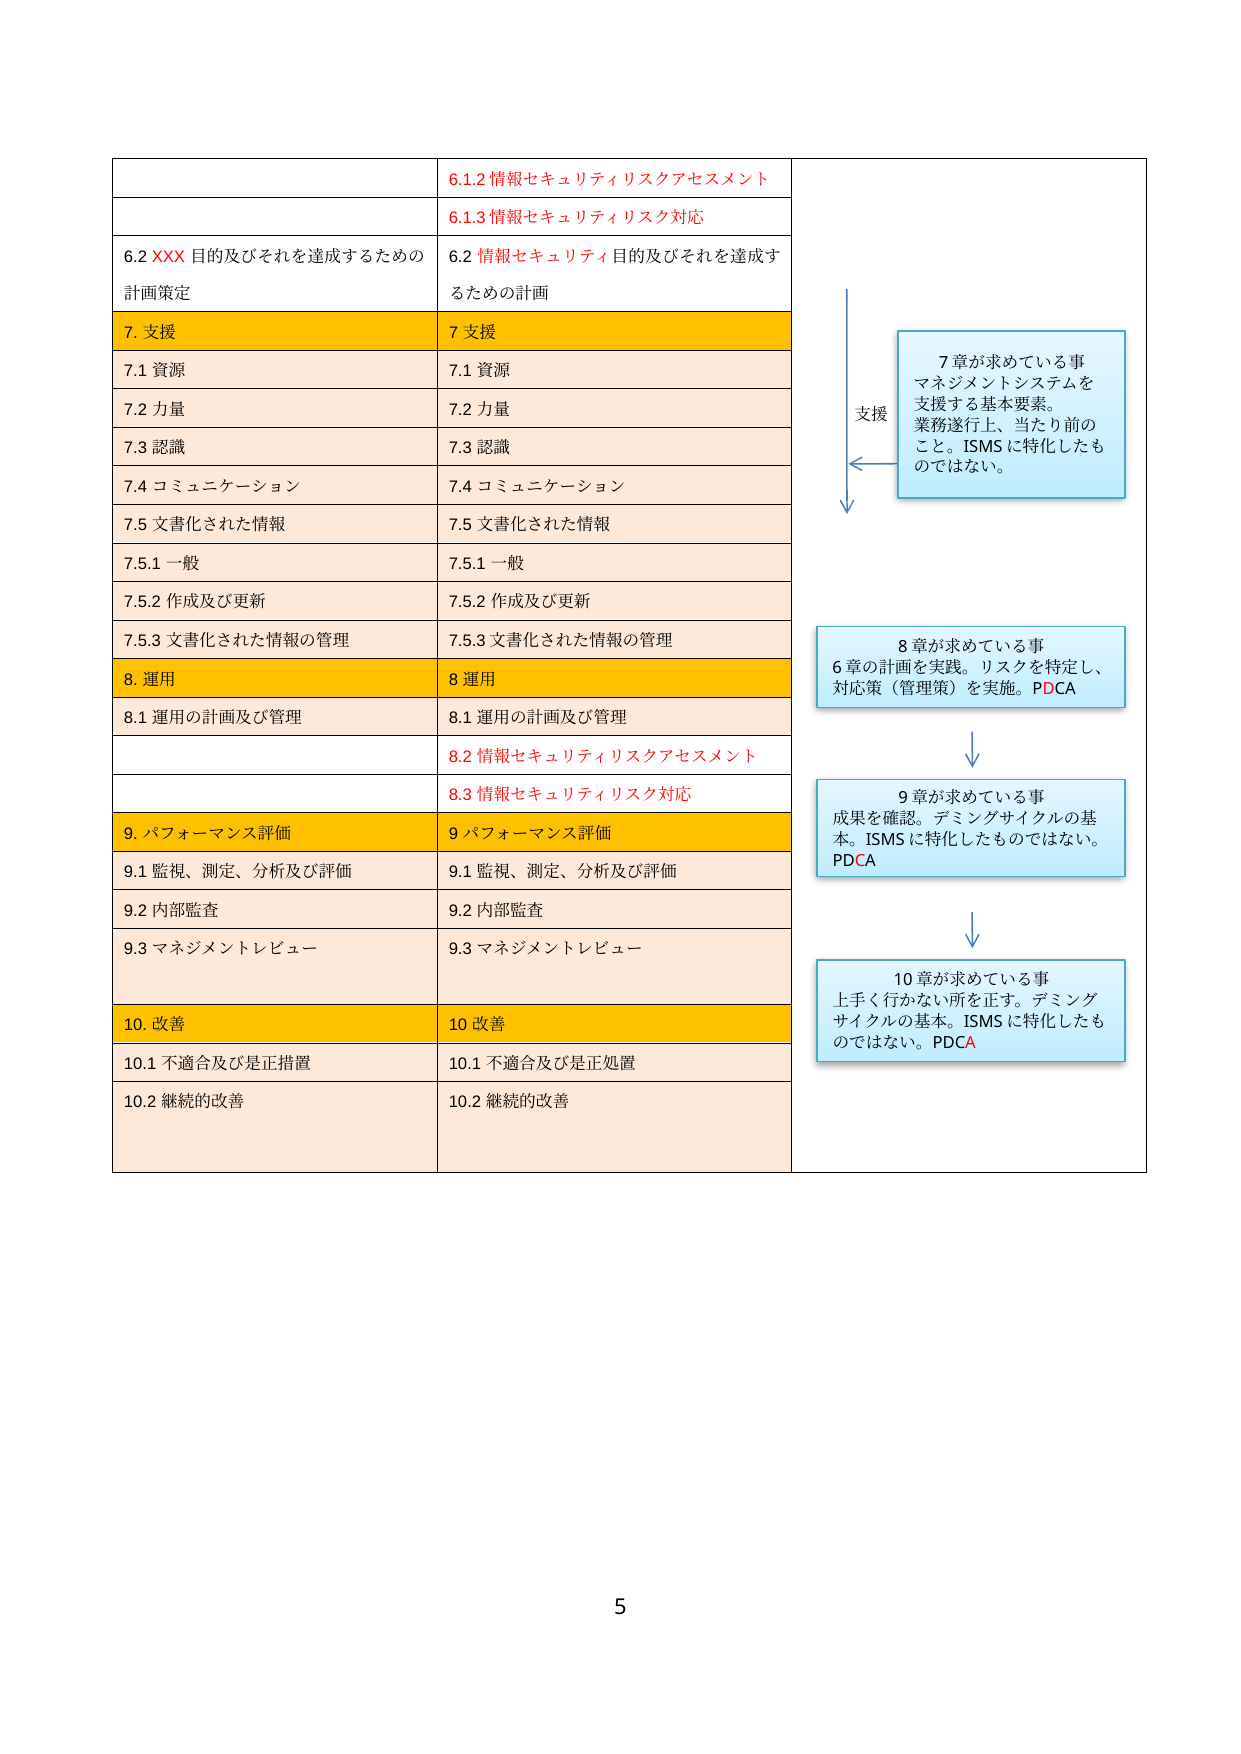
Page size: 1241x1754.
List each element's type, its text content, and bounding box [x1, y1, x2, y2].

table_cell 9.1 監視、測定、分析及び評価 [113, 852, 437, 889]
table_cell 8.3 情報セキュリティリスク対応 [438, 775, 791, 812]
table_cell 8. 運用 [113, 659, 437, 697]
table_cell 7.5.3文書化された情報の管理 [438, 621, 791, 658]
table_cell 10.1 不適合及び是正措置 [113, 1044, 437, 1081]
table_cell 7.5.2 作成及び更新 [113, 582, 437, 619]
table_cell 7 支援 [438, 312, 791, 350]
table_cell 8 運用 [438, 659, 791, 697]
table_cell 6.2 XXX 目的及びそれを達成するための計画策定 [113, 236, 437, 311]
table_cell 7.5.1 一般 [113, 544, 437, 581]
table_cell 7.1 資源 [113, 351, 437, 388]
table_cell 9.2 内部監査 [113, 890, 437, 928]
table_cell 10.2 継続的改善 [113, 1082, 437, 1172]
table_cell 6.1.3情報セキュリティリスク対応 [438, 198, 791, 235]
table_cell 6.1.2情報セキュリティリスクアセスメント [438, 159, 791, 197]
table_cell 9.1 監視、測定、分析及び評価 [438, 852, 791, 889]
table_cell 10 改善 [438, 1005, 791, 1042]
table_cell 7.2 力量 [438, 389, 791, 427]
table_cell [113, 736, 437, 774]
table_cell 7. 支援 [113, 312, 437, 350]
table_cell 9. パフォーマンス評価 [113, 813, 437, 851]
table_cell 7.5 文書化された情報 [438, 505, 791, 542]
table_cell 7.5.3 文書化された情報の管理 [113, 621, 437, 658]
table_cell 7.1 資源 [438, 351, 791, 388]
table_cell 9 パフォーマンス評価 [438, 813, 791, 851]
table_cell [113, 159, 437, 197]
table_cell 7.4 コミュニケーション [113, 466, 437, 504]
table_cell 9.3 マネジメントレビュー [438, 929, 791, 1004]
table_cell 8.2 情報セキュリティリスクアセスメント [438, 736, 791, 774]
table_cell 10.1 不適合及び是正処置 [438, 1044, 791, 1081]
table_cell 10.2 継続的改善 [438, 1082, 791, 1172]
table_cell 7.2 力量 [113, 389, 437, 427]
table_cell [113, 775, 437, 812]
table_cell 8.1 運用の計画及び管理 [438, 698, 791, 735]
table_cell 7.5 文書化された情報 [113, 505, 437, 542]
table_cell 7.5.2 作成及び更新 [438, 582, 791, 619]
table_cell [113, 198, 437, 235]
table_cell 7.3 認識 [113, 428, 437, 465]
table_cell 9.3 マネジメントレビュー [113, 929, 437, 1004]
table_cell 10. 改善 [113, 1005, 437, 1042]
table_cell 8.1 運用の計画及び管理 [113, 698, 437, 735]
table_cell 7.5.1 一般 [438, 544, 791, 581]
table_cell 7.3 認識 [438, 428, 791, 465]
table_cell 6.2 情報セキュリティ目的及びそれを達成するための計画 [438, 236, 791, 311]
table_cell 7.4 コミュニケーション [438, 466, 791, 504]
table_cell 9.2 内部監査 [438, 890, 791, 928]
